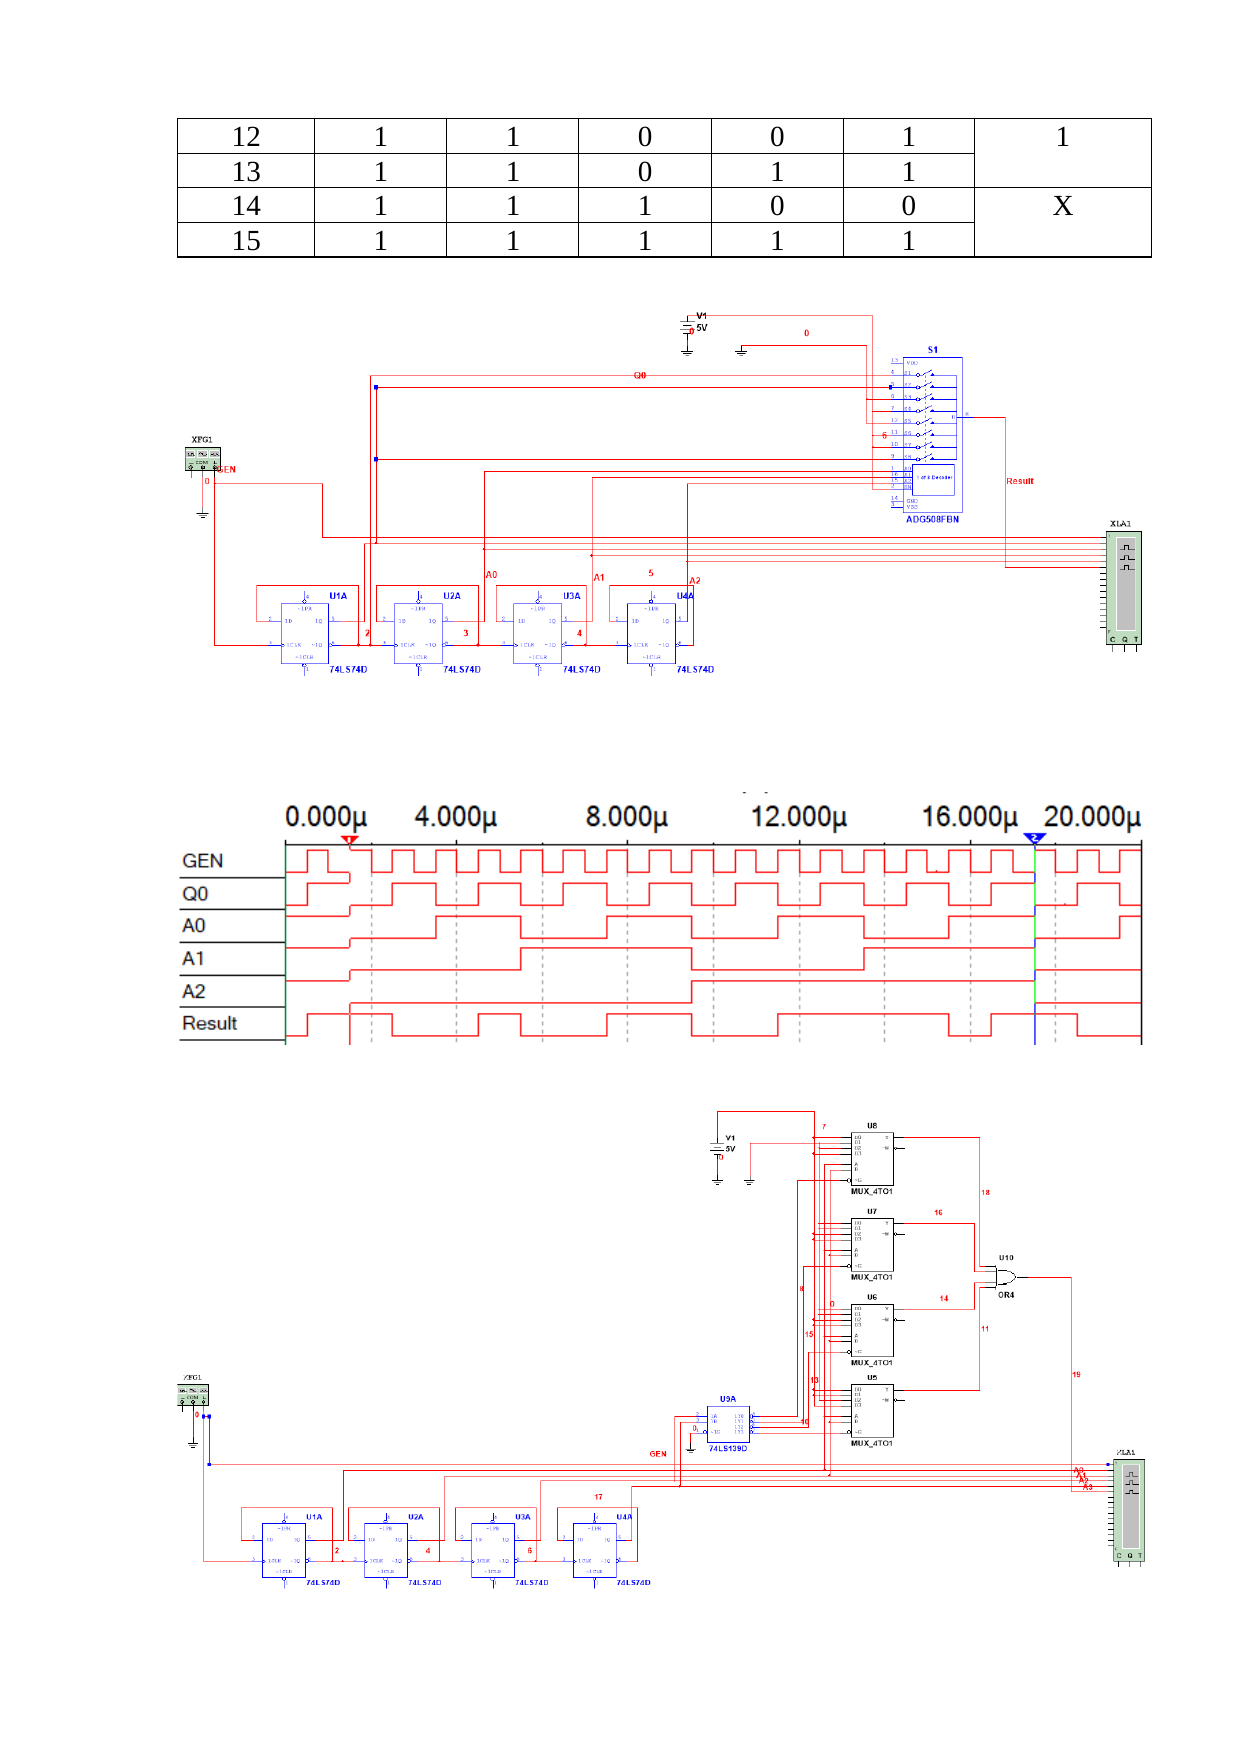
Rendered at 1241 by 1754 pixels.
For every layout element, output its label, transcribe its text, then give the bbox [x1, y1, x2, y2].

table_cell 0 [579, 119, 711, 153]
table_cell 1 [579, 223, 711, 256]
table_cell 1 [315, 188, 446, 222]
picture [177, 304, 1152, 681]
table_cell 13 [178, 154, 314, 187]
table_cell 1 [315, 119, 446, 153]
table_cell 1 [712, 154, 843, 187]
table_cell 0 [844, 188, 974, 222]
table_cell 14 [178, 188, 314, 222]
table_cell 1 [315, 223, 446, 256]
table_cell 15 [178, 223, 314, 256]
table_cell 1 [579, 188, 711, 222]
table_cell Х [975, 188, 1151, 256]
table_cell 1 [844, 154, 974, 187]
table_cell 12 [178, 119, 314, 153]
table_cell 0 [712, 119, 843, 153]
table_cell 1 [975, 119, 1151, 187]
picture [177, 1110, 1152, 1596]
table_cell 1 [315, 154, 446, 187]
table_cell 1 [447, 119, 578, 153]
table_cell 0 [712, 188, 843, 222]
picture [177, 792, 1152, 1045]
table_cell 1 [844, 119, 974, 153]
table_cell 1 [447, 154, 578, 187]
table_cell 0 [579, 154, 711, 187]
table_cell 1 [447, 223, 578, 256]
table_cell 1 [712, 223, 843, 256]
table_cell 1 [447, 188, 578, 222]
table_cell 1 [844, 223, 974, 256]
